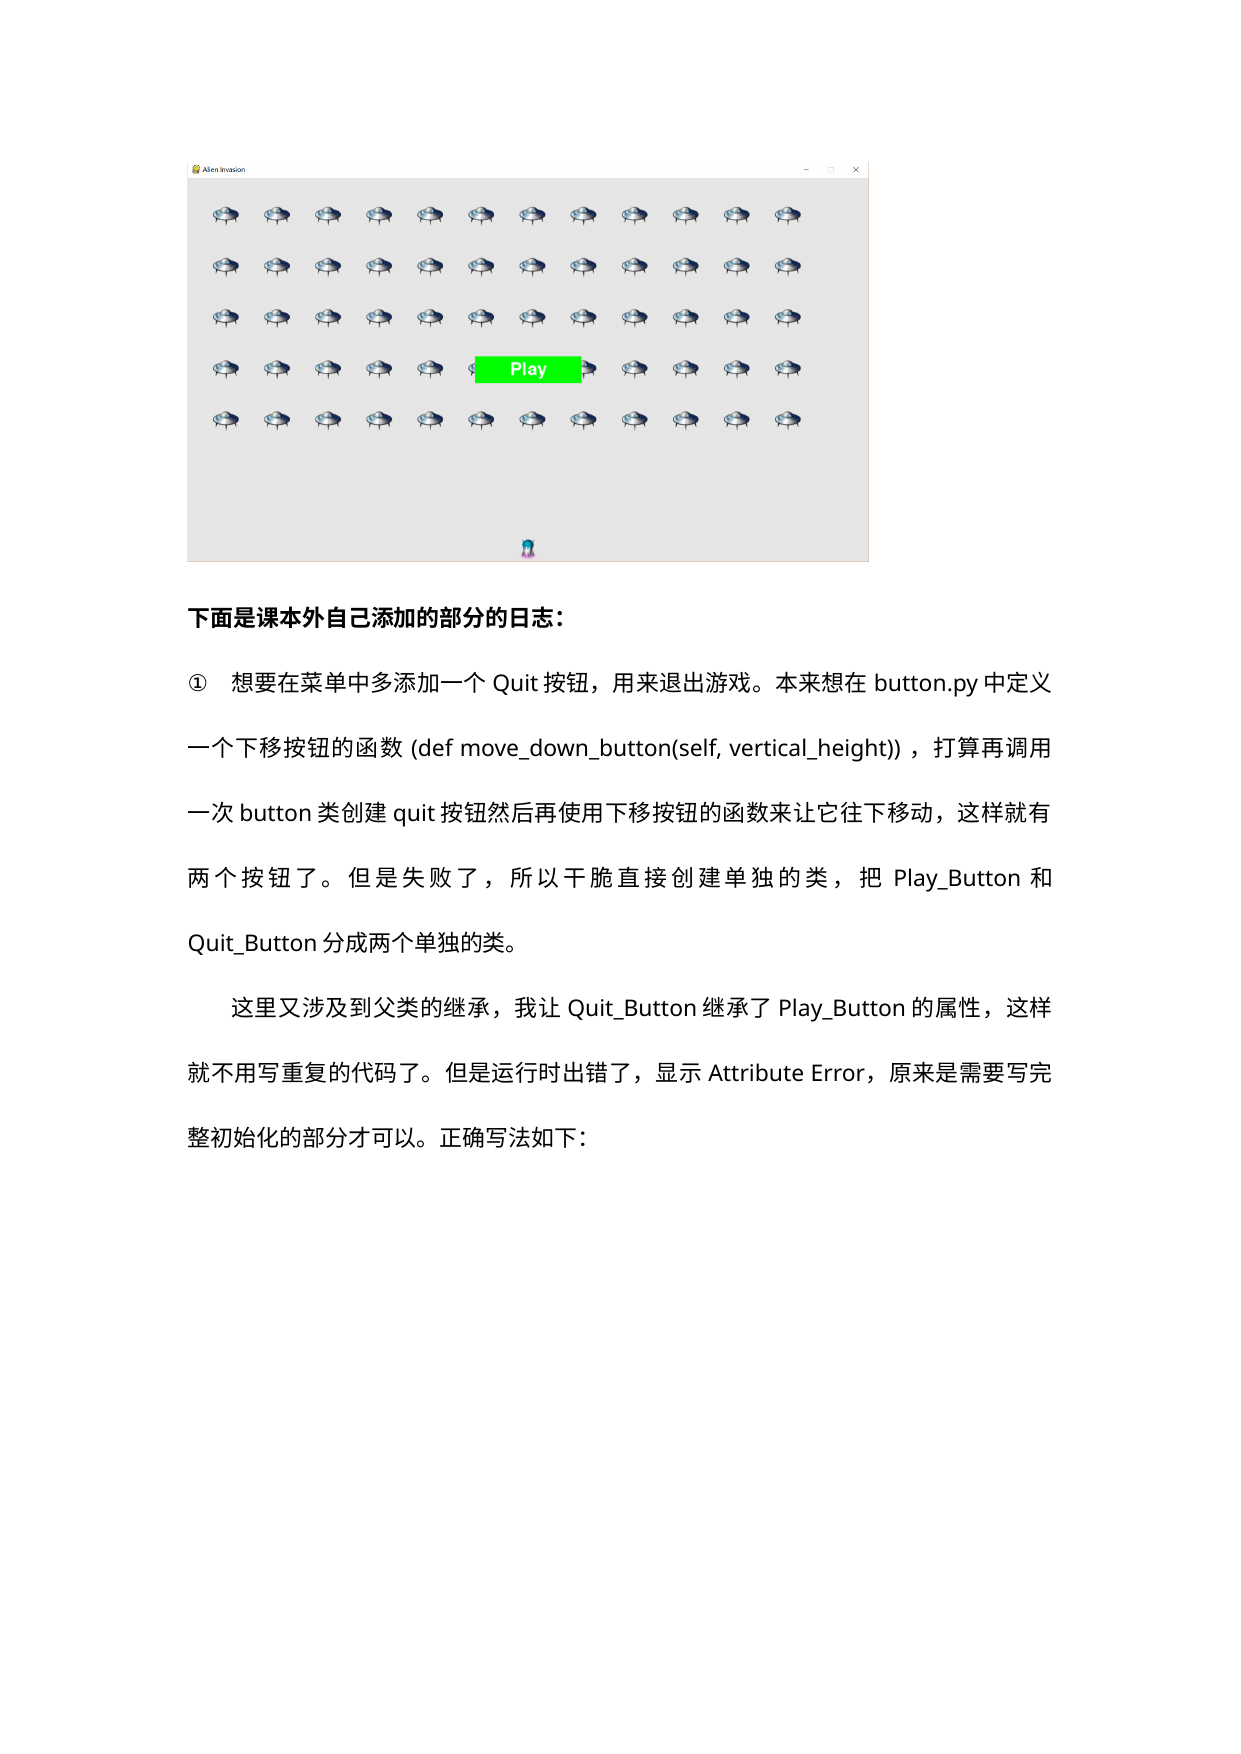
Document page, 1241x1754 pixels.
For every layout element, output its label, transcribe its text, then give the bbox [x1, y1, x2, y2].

text 下面是课本外自己添加的部分的日志： [187, 584, 1053, 649]
text 这里又涉及到父类的继承，我让Quit_Button继承了Play_Button的属性，这样就不用写重复的代码了。但是运行时出错了，显示Attribute Error，原来是需要写完整初始化的部分才可以。正确写法如下： [187, 974, 1053, 1169]
text ① 想要在菜单中多添加一个Quit按钮，用来退出游戏。本来想在button.py中定义一个下移按钮的函数 (def move_down_button(self, vertical_height)) ，打算再调用一次button类创建quit按钮然后再使用下移按钮的函数来让它往下移动，这样就有两个按钮了。但是失败了，所以干脆直接创建单独的类，把Play_Button和Quit_Button分成两个单独的类。 [187, 649, 1053, 974]
picture [187, 162, 869, 562]
